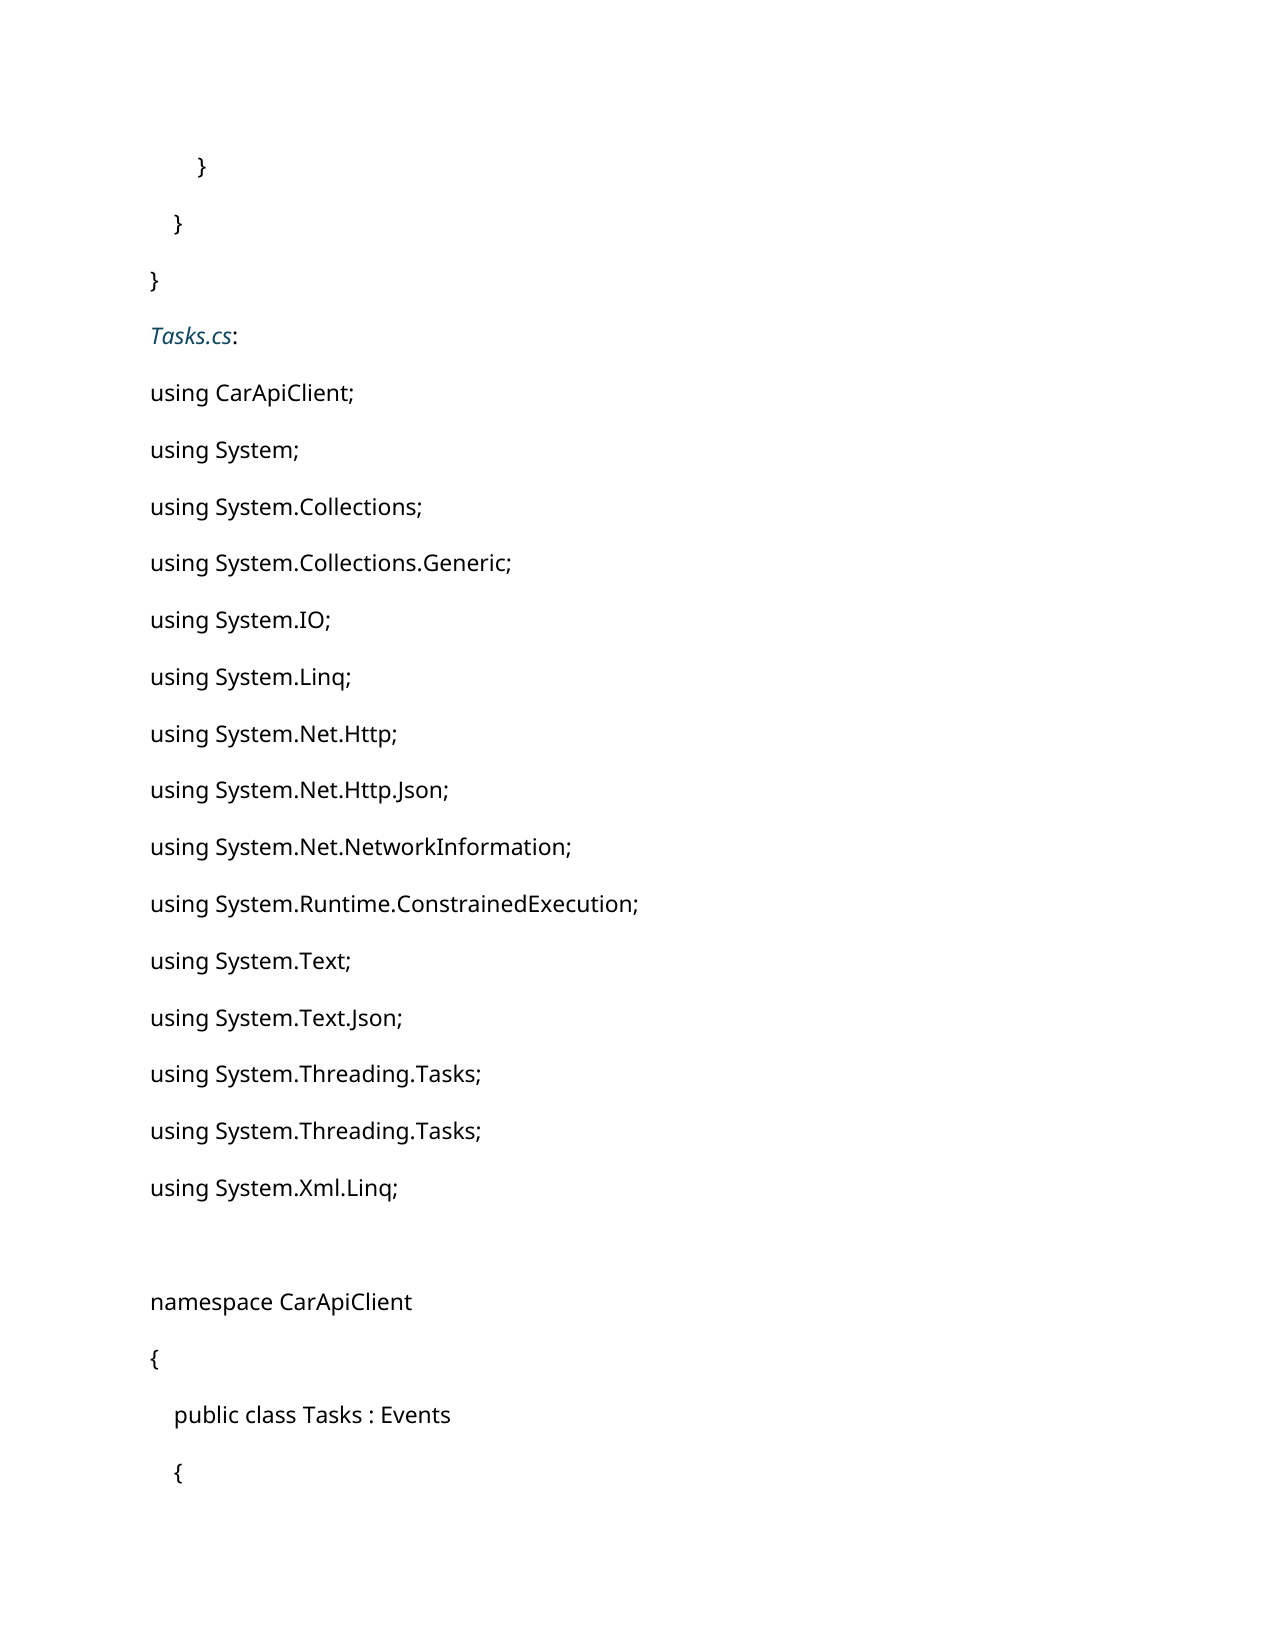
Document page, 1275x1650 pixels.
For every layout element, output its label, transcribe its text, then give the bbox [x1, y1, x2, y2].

text using System.IO; [150, 604, 1125, 635]
text using System.Text.Json; [150, 1002, 1125, 1033]
text using System.Threading.Tasks; [150, 1115, 1125, 1146]
text using System.Xml.Linq; [150, 1172, 1125, 1203]
text namespace CarApiClient [150, 1285, 1125, 1317]
text { [150, 1342, 1125, 1373]
text using CarApiClient; [150, 377, 1125, 408]
text using System.Threading.Tasks; [150, 1058, 1125, 1089]
text using System.Runtime.ConstrainedExecution; [150, 888, 1125, 919]
text { [150, 1456, 1125, 1487]
text public class Tasks : Events [150, 1399, 1125, 1430]
text using System.Net.NetworkInformation; [150, 831, 1125, 862]
text using System.Net.Http; [150, 718, 1125, 749]
text using System; [150, 434, 1125, 465]
text using System.Text; [150, 945, 1125, 976]
text Tasks.cs: [150, 320, 1125, 352]
text using System.Collections.Generic; [150, 547, 1125, 579]
text } [150, 263, 1125, 295]
text using System.Collections; [150, 491, 1125, 522]
text } [150, 207, 1125, 238]
text using System.Net.Http.Json; [150, 774, 1125, 806]
text using System.Linq; [150, 661, 1125, 692]
text } [150, 150, 1125, 181]
